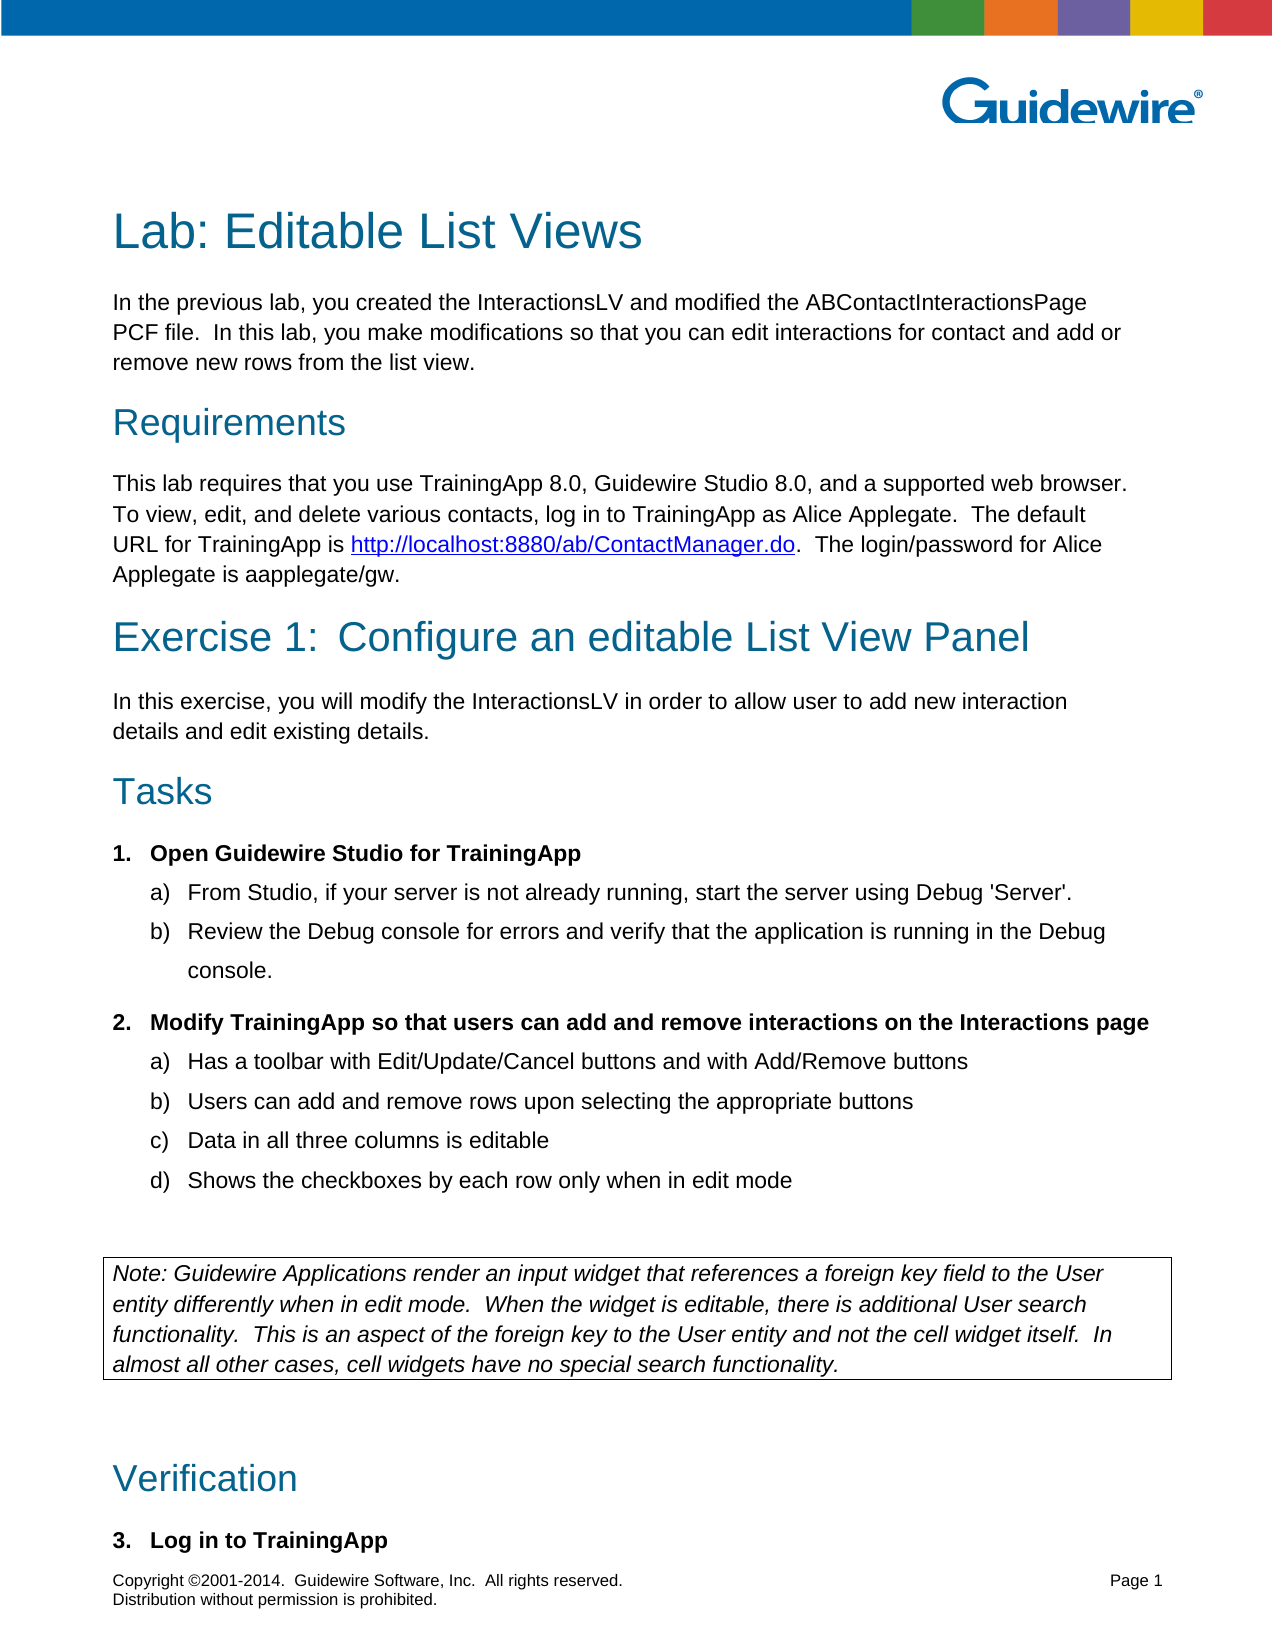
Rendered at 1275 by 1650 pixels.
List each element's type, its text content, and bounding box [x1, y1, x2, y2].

text Tasks [112, 769, 1162, 812]
list Log in to TrainingApp [112, 1527, 1162, 1553]
list Open Guidewire Studio for TrainingApp [112, 839, 1162, 866]
list Modify TrainingApp so that users can add and remove interactions on the Interactions page [112, 1009, 1162, 1036]
text In the previous lab, you created the InteractionsLV and modified the ABContactInteractionsPage PCF file. In this lab, you make modifications so that you can edit interactions for contact and add or remove new rows from the list view. [112, 288, 1132, 375]
list Has a toolbar with Edit/Update/Cancel buttons and with Add/Remove buttons [150, 1048, 1162, 1074]
text Verification [112, 1456, 1162, 1499]
text Lab: Editable List Views [112, 122, 1162, 259]
picture [0, 0, 1271, 122]
list Review the Debug console for errors and verify that the application is running in the Debug console. [150, 918, 1162, 984]
list Data in all three columns is editable [150, 1127, 1162, 1153]
list From Studio, if your server is not already running, start the server using Debug 'Server'. [150, 878, 1162, 905]
text Note: Guidewire Applications render an input widget that references a foreign key field to the User entity differently when in edit mode. When the widget is editable, there is additional User search functionality. This is an aspect of the foreign key to the User entity and not the cell widget itself. In almost all other cases, cell widgets have no special search functionality. [104, 1258, 1171, 1379]
text In this exercise, you will modify the InteractionsLV in order to allow user to add new interaction details and edit existing details. [112, 688, 1132, 744]
list Users can add and remove rows upon selecting the appropriate buttons [150, 1088, 1162, 1114]
list Shows the checkboxes by each row only when in edit mode [150, 1167, 1162, 1193]
text Requirements [112, 400, 1162, 443]
text This lab requires that you use TrainingApp 8.0, Guidewire Studio 8.0, and a supported web browser. To view, edit, and delete various contacts, log in to TrainingApp as Alice Applegate. The default URL for TrainingApp is http://localhost:8880/ab/ContactManager.do. The login/password for Alice Applegate is aapplegate/gw. [112, 470, 1132, 587]
text Configure an editable List View Panel [112, 612, 1162, 660]
